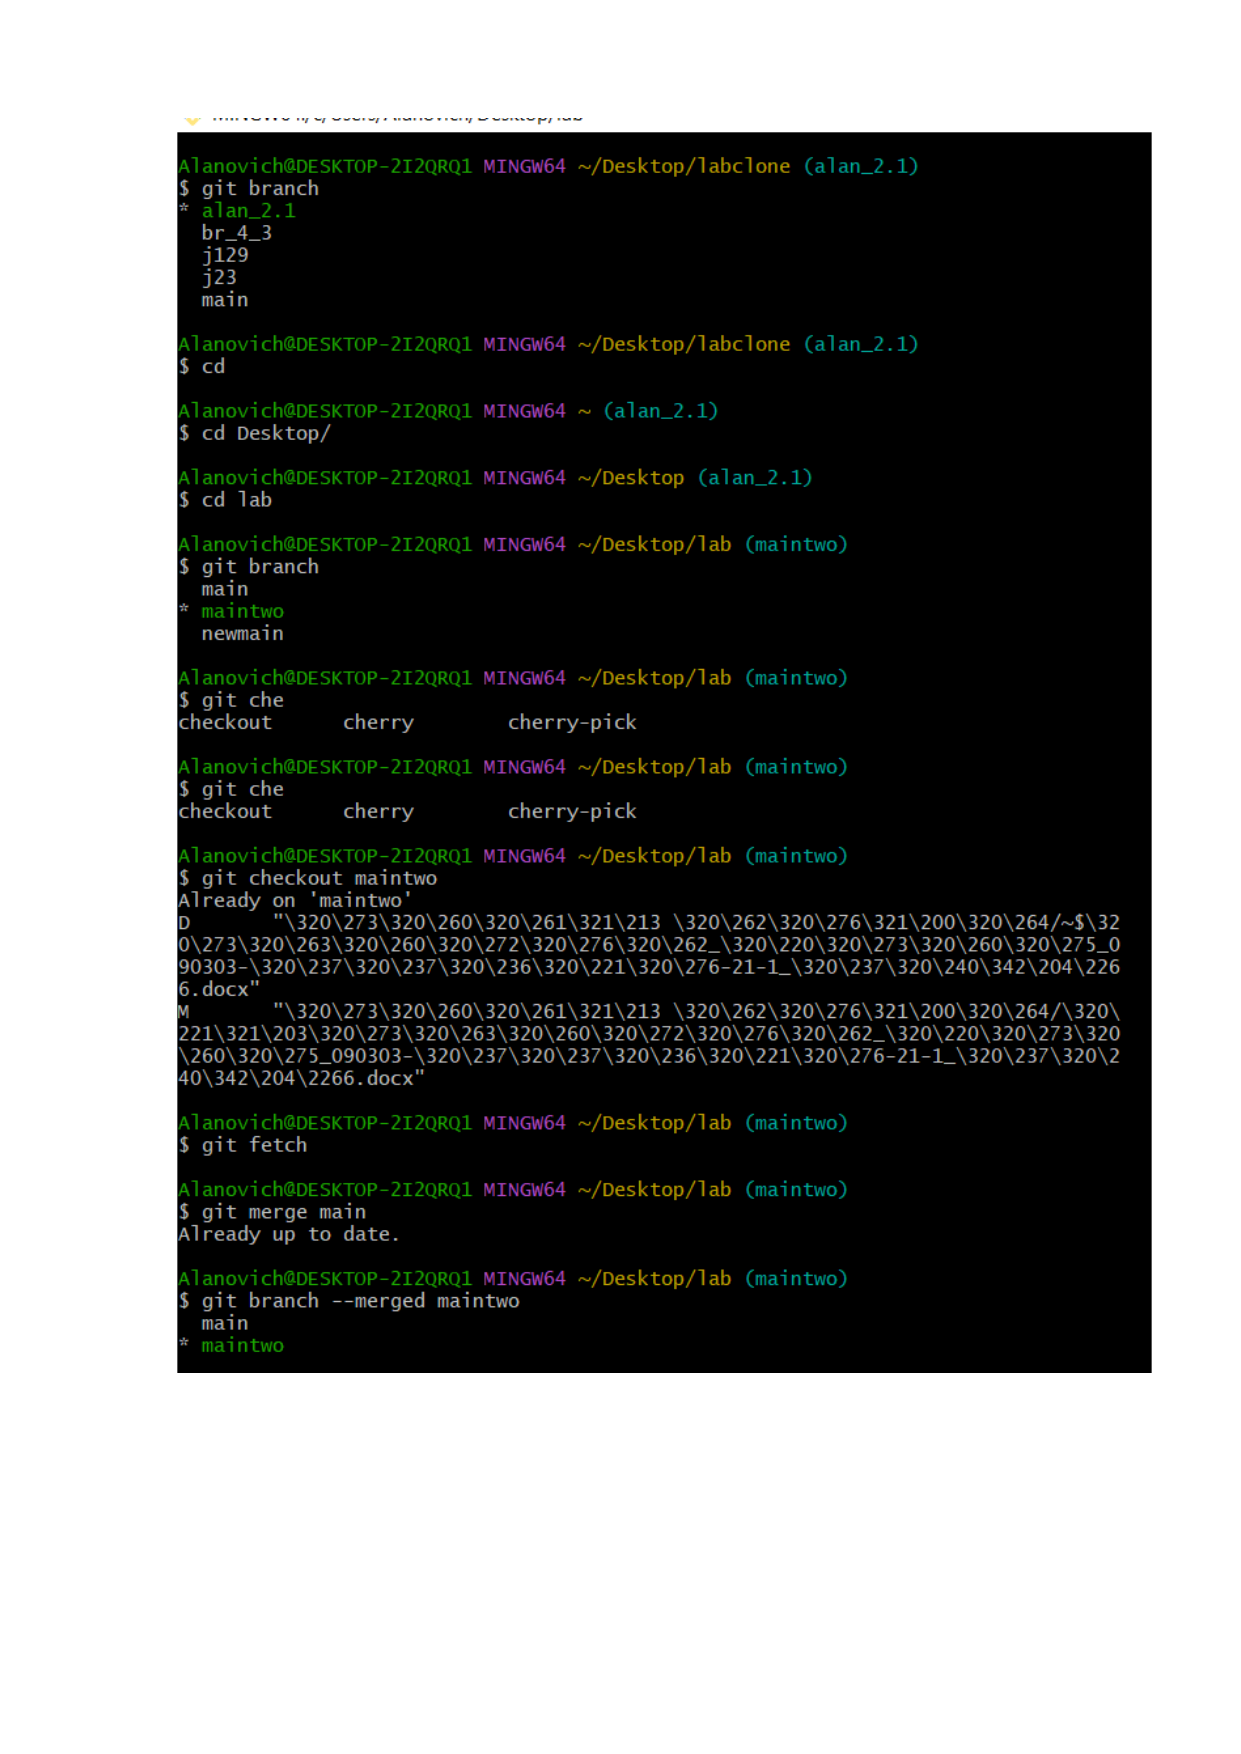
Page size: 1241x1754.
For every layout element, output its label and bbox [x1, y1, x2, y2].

picture [177, 118, 1152, 1373]
